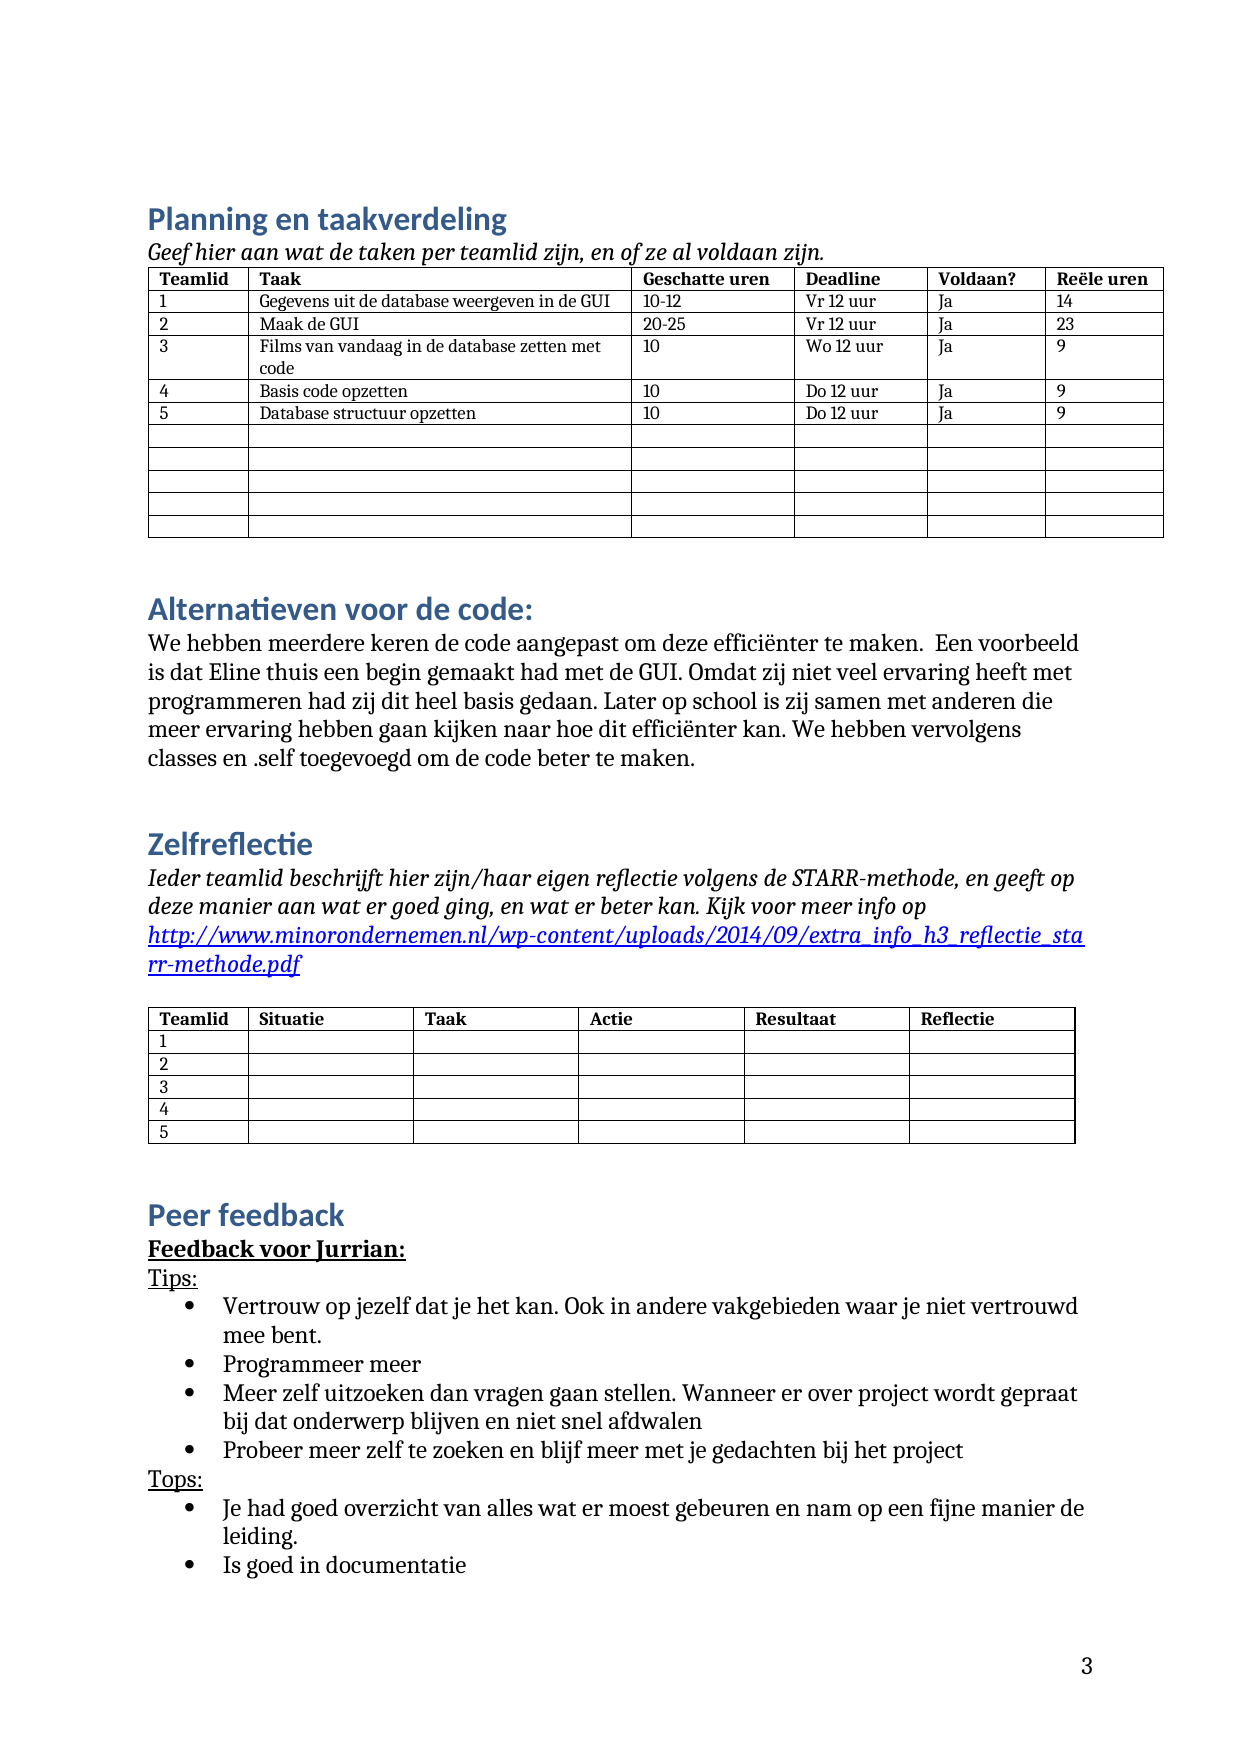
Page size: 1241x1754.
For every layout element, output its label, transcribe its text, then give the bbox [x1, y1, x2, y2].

text We hebben meerdere keren de code aangepast om deze efficiënter te maken. Een voorbeeld is dat Eline thuis een begin gemaakt had met de GUI. Omdat zij niet veel ervaring heeft met programmeren had zij dit heel basis gedaan. Later op school is zij samen met anderen die meer ervaring hebben gaan kijken naar hoe dit efficiënter kan. We hebben vervolgens classes en .self toegevoegd om de code beter te maken. [148, 629, 1093, 773]
table_cell [149, 493, 248, 515]
table_cell 23 [1046, 313, 1163, 335]
table_cell [414, 1031, 578, 1052]
table_cell [579, 1054, 744, 1075]
table_cell [795, 516, 927, 537]
table_cell [414, 1099, 578, 1120]
text Ieder teamlid beschrijft hier zijn/haar eigen reflectie volgens de STARR-methode, en geeft op deze manier aan wat er goed ging, en wat er beter kan. Kijk voor meer info op http://www.minorondernemen.nl/wp-content/uploads/2014/09/extra_info_h3_reflectie_starr-methode.pdf [148, 863, 1093, 978]
table_header Taak [414, 1008, 578, 1030]
list Is goed in documentatie [185, 1551, 1093, 1580]
table_cell [795, 493, 927, 515]
table_cell Ja [928, 336, 1045, 379]
table_cell Films van vandaag in de database zetten met code [249, 336, 631, 379]
table_header Deadline [795, 268, 927, 290]
table_cell 3 [149, 336, 248, 379]
table_cell [910, 1031, 1074, 1052]
table_cell [249, 1031, 413, 1052]
table_cell 1 [149, 1031, 248, 1052]
table_cell 5 [149, 1121, 248, 1143]
text Feedback voor Jurrian: [148, 1235, 1093, 1263]
table_cell 20-25 [632, 313, 794, 335]
table_cell [249, 448, 631, 469]
table_cell [745, 1099, 909, 1120]
table_cell [579, 1099, 744, 1120]
table_cell [928, 448, 1045, 469]
table_header Geschatte uren [632, 268, 794, 290]
table_cell [910, 1054, 1074, 1075]
table_cell 10 [632, 380, 794, 402]
table_cell 10 [632, 336, 794, 379]
table_header Teamlid [149, 268, 248, 290]
table_cell [910, 1099, 1074, 1120]
table_header Voldaan? [928, 268, 1045, 290]
table_cell Do 12 uur [795, 380, 927, 402]
table_cell Vr 12 uur [795, 291, 927, 312]
table_cell 3 [149, 1076, 248, 1098]
table_cell Basis code opzetten [249, 380, 631, 402]
table_cell 9 [1046, 336, 1163, 379]
table_cell 5 [149, 403, 248, 424]
subtitle Planning en taakverdeling [148, 198, 1093, 238]
table_cell Maak de GUI [249, 313, 631, 335]
table_cell [632, 448, 794, 469]
list Meer zelf uitzoeken dan vragen gaan stellen. Wanneer er over project wordt gepraat bij dat onderwerp blijven en niet snel afdwalen [185, 1378, 1093, 1436]
table_cell [1046, 425, 1163, 447]
table_cell [579, 1076, 744, 1098]
subtitle Alternatieven voor de code: [148, 588, 1093, 629]
table_cell Database structuur opzetten [249, 403, 631, 424]
table_cell [632, 425, 794, 447]
table_cell [745, 1076, 909, 1098]
table_cell 9 [1046, 380, 1163, 402]
table_cell [910, 1076, 1074, 1098]
table_cell [414, 1054, 578, 1075]
table_cell 10 [632, 403, 794, 424]
table_cell [579, 1031, 744, 1052]
table_cell [249, 425, 631, 447]
table_cell [745, 1031, 909, 1052]
table_cell [910, 1121, 1074, 1143]
table_header Teamlid [149, 1008, 248, 1030]
table_cell Ja [928, 403, 1045, 424]
table_cell [632, 493, 794, 515]
table_cell Gegevens uit de database weergeven in de GUI [249, 291, 631, 312]
table_cell Ja [928, 291, 1045, 312]
table_cell [149, 471, 248, 492]
table_header Actie [579, 1008, 744, 1030]
table_cell 9 [1046, 403, 1163, 424]
table_cell [249, 1121, 413, 1143]
subtitle Peer feedback [148, 1194, 1093, 1235]
table_cell 1 [149, 291, 248, 312]
table_cell [795, 425, 927, 447]
table_cell [414, 1121, 578, 1143]
table_cell [249, 1099, 413, 1120]
text Tips: [148, 1263, 1093, 1292]
list Programmeer meer [185, 1350, 1093, 1378]
table_cell [149, 448, 248, 469]
table_cell Ja [928, 380, 1045, 402]
table_cell [745, 1054, 909, 1075]
table_cell [249, 471, 631, 492]
table_cell [928, 471, 1045, 492]
table_cell [1046, 448, 1163, 469]
text Geef hier aan wat de taken per teamlid zijn, en of ze al voldaan zijn. [148, 238, 1093, 267]
table_cell [632, 471, 794, 492]
subtitle Zelfreflectie [148, 823, 1093, 863]
table_header Reflectie [910, 1008, 1074, 1030]
table_header Taak [249, 268, 631, 290]
table_cell Do 12 uur [795, 403, 927, 424]
table_cell [1046, 493, 1163, 515]
table_header Situatie [249, 1008, 413, 1030]
table_cell Ja [928, 313, 1045, 335]
list Probeer meer zelf te zoeken en blijf meer met je gedachten bij het project [185, 1436, 1093, 1465]
table_header Resultaat [745, 1008, 909, 1030]
table_cell [928, 493, 1045, 515]
table_cell 2 [149, 313, 248, 335]
table_cell [149, 516, 248, 537]
table_cell [928, 425, 1045, 447]
table_cell [795, 471, 927, 492]
table_cell [795, 448, 927, 469]
table_cell 14 [1046, 291, 1163, 312]
table_cell [579, 1121, 744, 1143]
table_cell 4 [149, 1099, 248, 1120]
table_cell 4 [149, 380, 248, 402]
text Tops: [148, 1465, 1093, 1493]
table_header Reële uren [1046, 268, 1163, 290]
table_cell [249, 516, 631, 537]
table_cell Vr 12 uur [795, 313, 927, 335]
table_cell [1046, 471, 1163, 492]
table_cell 2 [149, 1054, 248, 1075]
table_cell [1046, 516, 1163, 537]
table_cell [149, 425, 248, 447]
list Vertrouw op jezelf dat je het kan. Ook in andere vakgebieden waar je niet vertrouwd mee bent. [185, 1292, 1093, 1350]
table_cell [745, 1121, 909, 1143]
table_cell 10-12 [632, 291, 794, 312]
table_cell [249, 493, 631, 515]
table_cell [249, 1054, 413, 1075]
table_cell Wo 12 uur [795, 336, 927, 379]
table_cell [414, 1076, 578, 1098]
table_cell [928, 516, 1045, 537]
list Je had goed overzicht van alles wat er moest gebeuren en nam op een fijne manier de leiding. [185, 1493, 1093, 1551]
table_cell [632, 516, 794, 537]
table_cell [249, 1076, 413, 1098]
